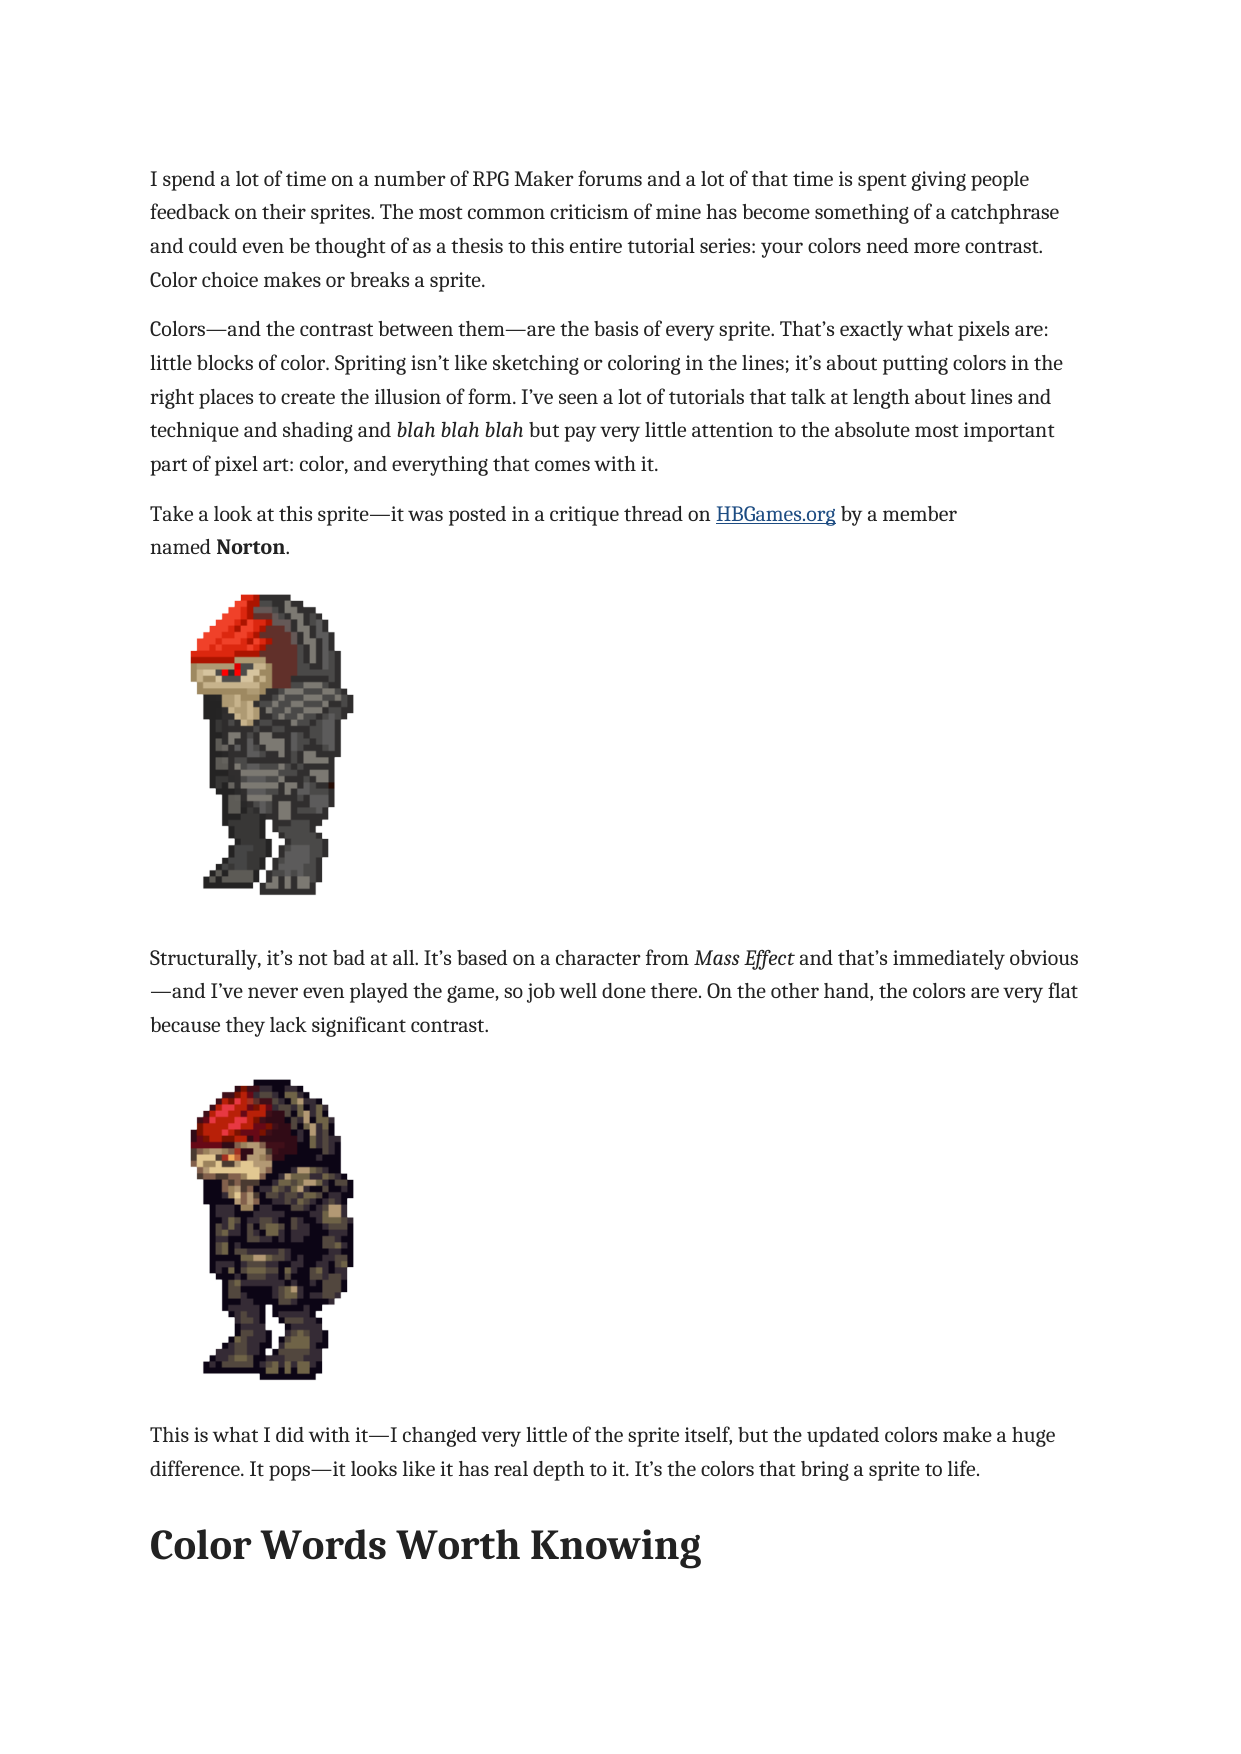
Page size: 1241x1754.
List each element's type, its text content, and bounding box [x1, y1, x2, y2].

text This is what I did with it—I changed very little of the sprite itself, but the updated colors make a huge difference. It pops—it looks like it has real depth to it. It’s the colors that bring a sprite to life. [150, 1415, 1090, 1482]
text Structurally, it’s not bad at all. It’s based on a character from Mass Effect and that’s immediately obvious—and I’ve never even played the game, so job well done there. On the other hand, the colors are very flat because they lack significant contrast. [150, 937, 1090, 1038]
text I spend a lot of time on a number of RPG Maker forums and a lot of that time is spent giving people feedback on their sprites. The most common criticism of mine has become something of a catchphrase and could even be thought of as a thesis to this entire tutorial series: your colors need more contrast. Color choice makes or breaks a sprite. [150, 158, 1090, 293]
text Colors—and the contrast between them—are the basis of every sprite. That’s exactly what pixels are: little blocks of color. Spriting isn’t like sketching or coloring in the lines; it’s about putting colors in the right places to create the illusion of form. I’ve seen a lot of tutorials that talk at length about lines and technique and shading and blah blah blah but pay very little attention to the absolute most important part of pixel art: color, and everything that comes with it. [150, 308, 1090, 477]
text Color Words Worth Knowing [150, 1521, 1090, 1570]
picture [150, 568, 400, 922]
picture [150, 1053, 400, 1407]
text Take a look at this sprite—it was posted in a critique thread on HBGames.org by a member named Norton. [150, 493, 1090, 560]
